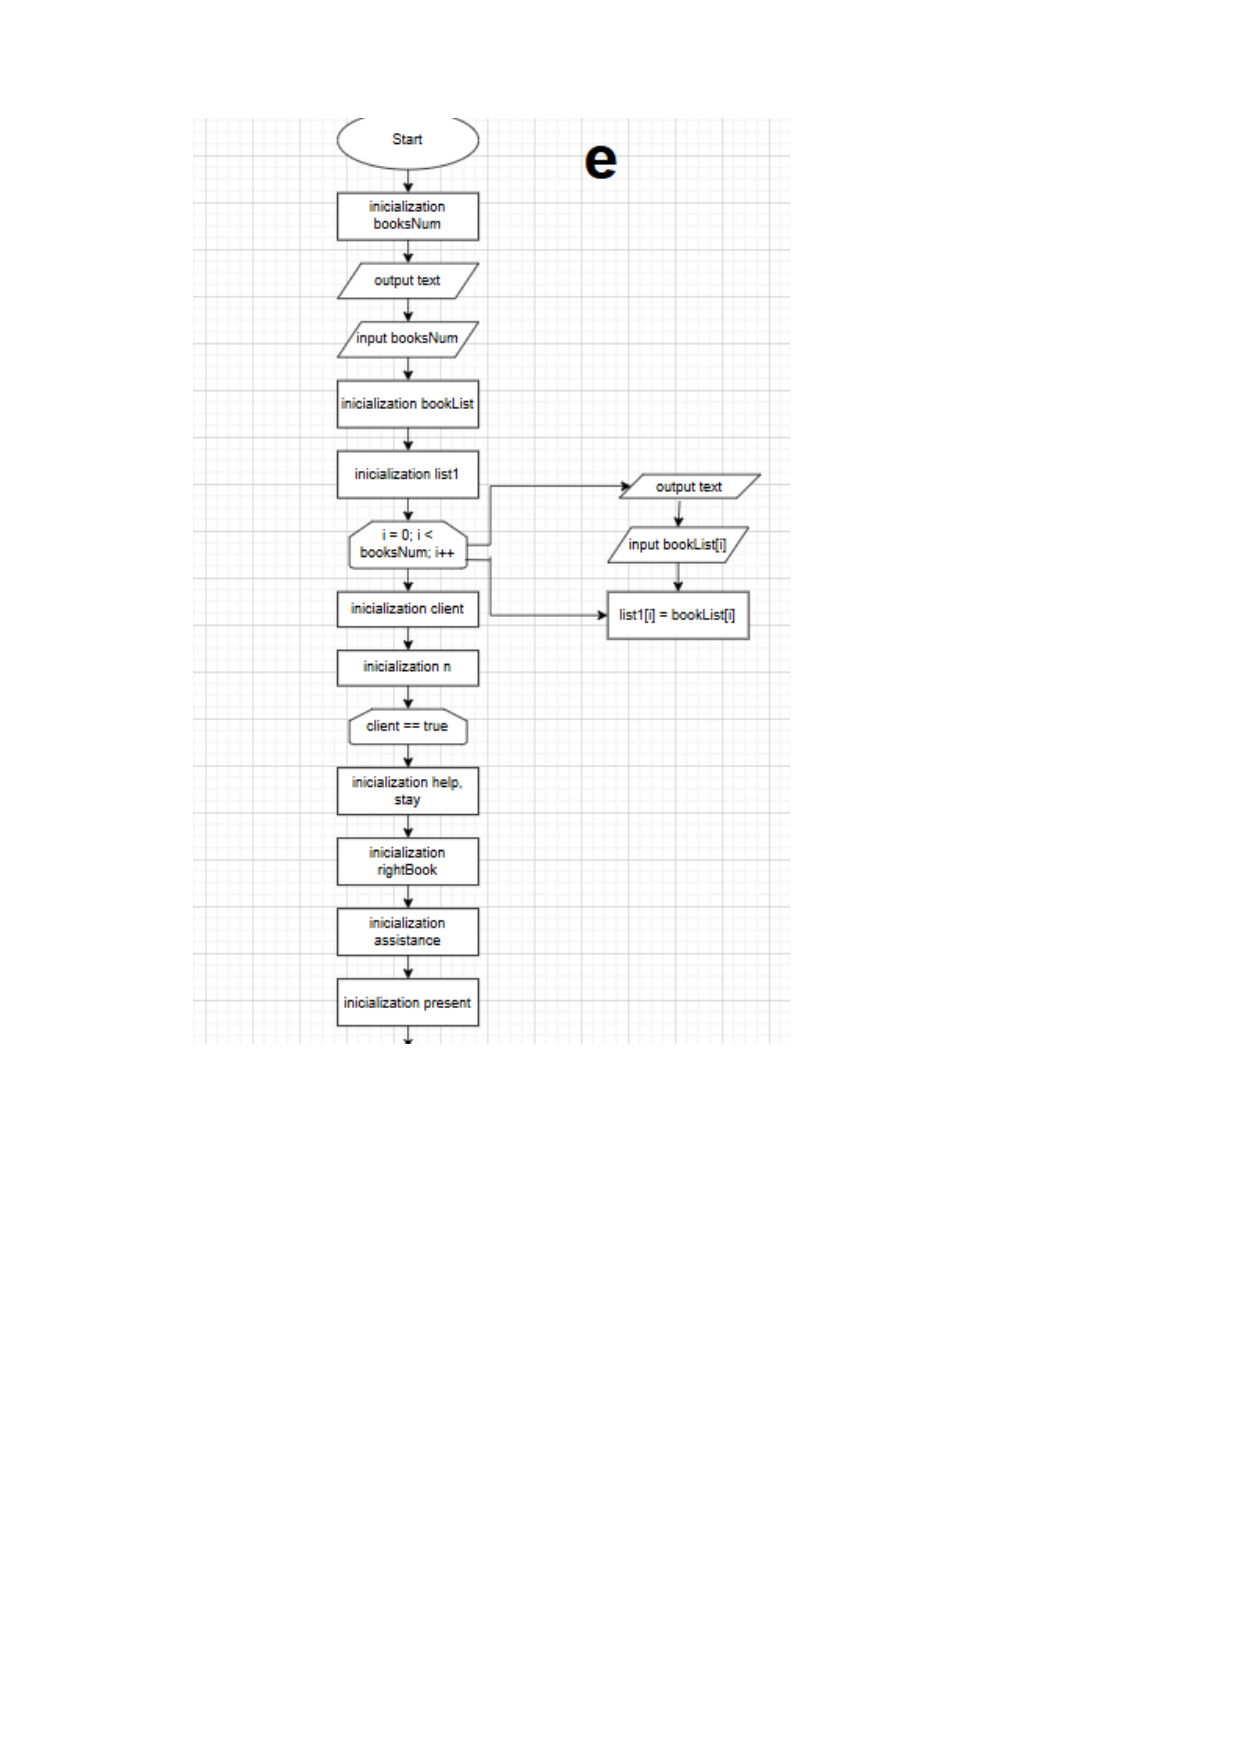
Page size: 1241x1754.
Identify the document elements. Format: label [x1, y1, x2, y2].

picture [193, 118, 790, 1044]
